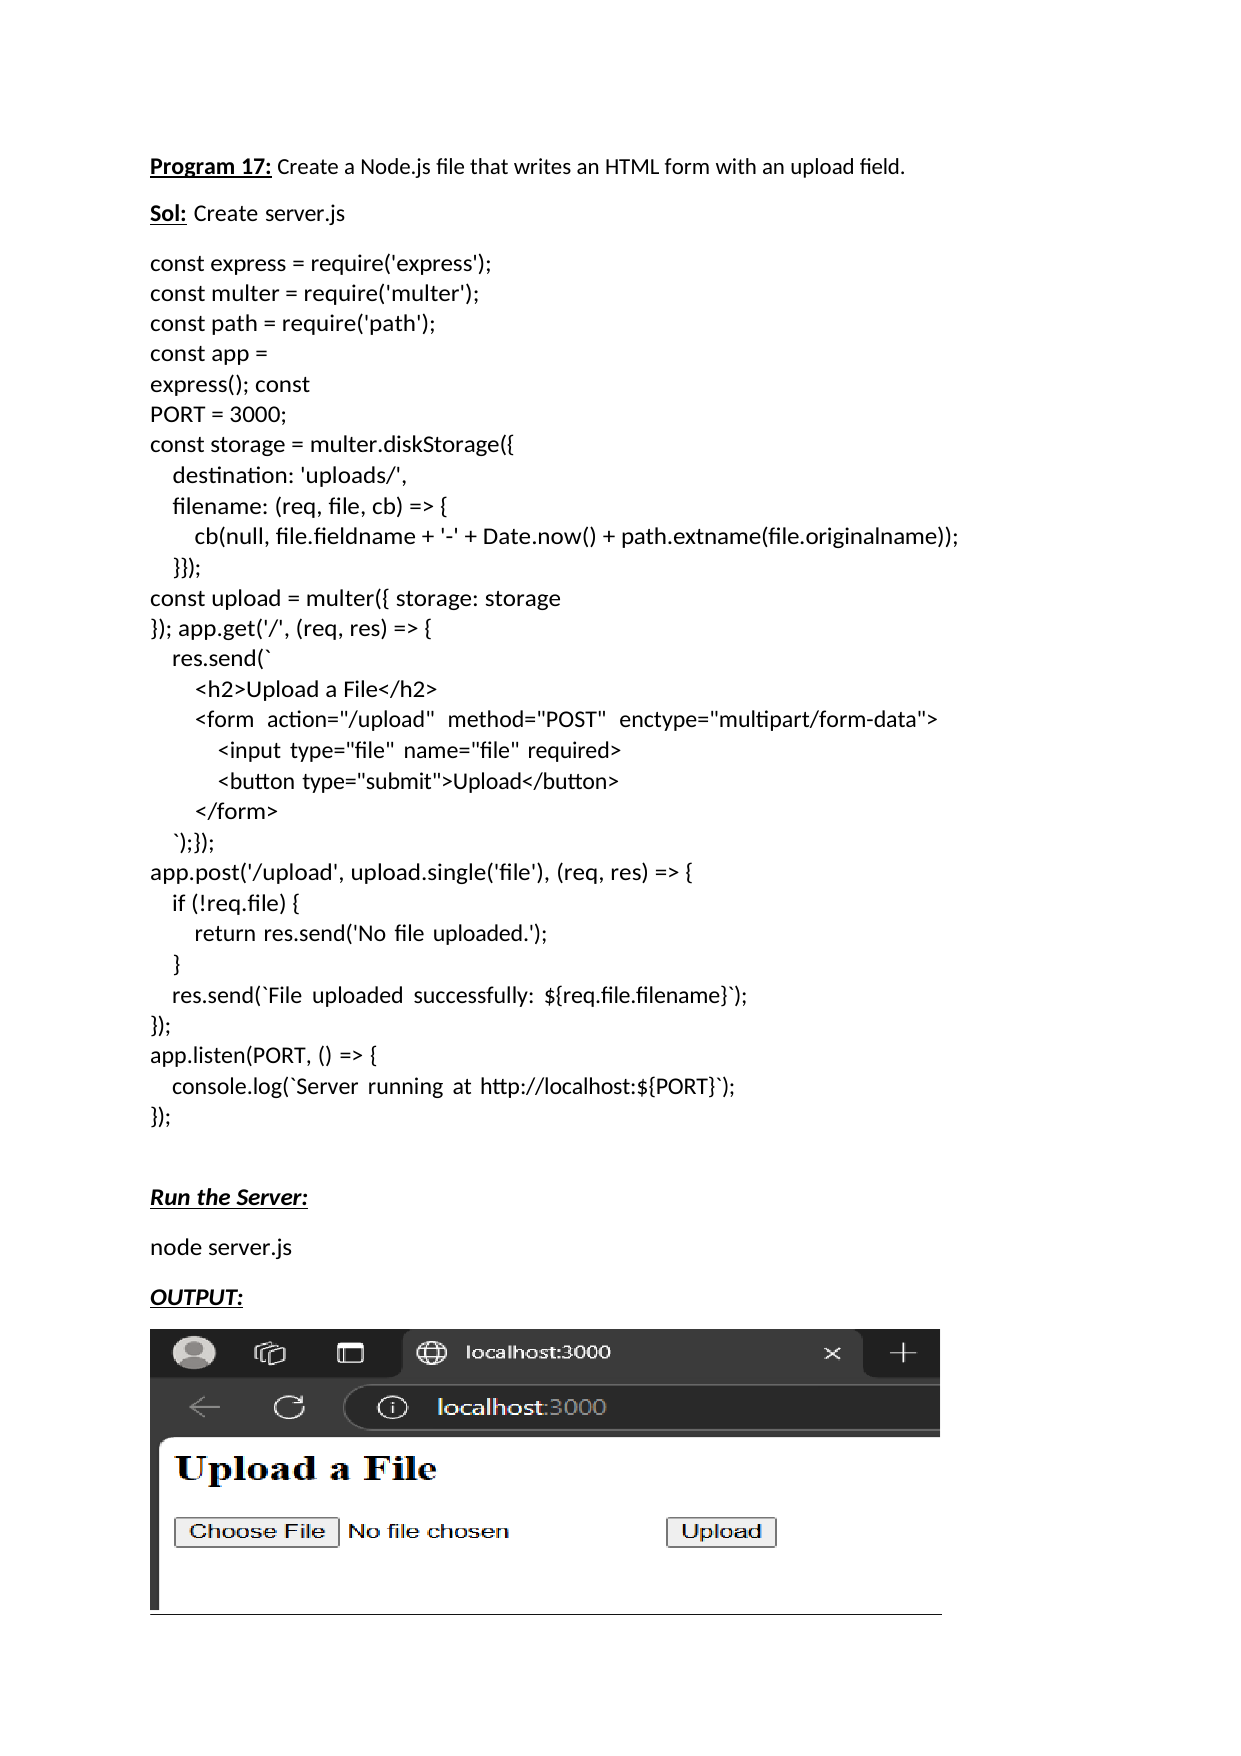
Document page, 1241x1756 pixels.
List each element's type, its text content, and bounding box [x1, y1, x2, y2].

text }); [150, 1101, 1211, 1131]
text const app = express(); const PORT = 3000; [150, 338, 371, 428]
text return res.send('No file uploaded.'); [194, 919, 1211, 947]
text res.send(`File uploaded successfully: ${req.file.filename}`); [172, 980, 1211, 1009]
text app.post('/upload', upload.single('file'), (req, res) => { if (!req.file) { [150, 857, 698, 917]
subtitle OUTPUT: [150, 1282, 1211, 1311]
text Program 17: Create a Node.js file that writes an HTML form with an upload field. [150, 151, 1211, 180]
text cb(null, file.fieldname + '-' + Date.now() + path.extname(file.originalname)); [194, 521, 1211, 550]
text res.send(` [172, 643, 1211, 673]
text </form> [195, 796, 1211, 825]
picture [150, 1329, 942, 1615]
text console.log(`Server running at http://localhost:${PORT}`); [172, 1071, 1211, 1101]
text <h2>Upload a File</h2> [195, 674, 1211, 703]
text filename: (req, file, cb) => { [172, 491, 1211, 520]
text }); [150, 1010, 1211, 1039]
text const upload = multer({ storage: storage }); app.get('/', (req, res) => { [150, 583, 583, 642]
text const express = require('express'); const multer = require('multer'); const path = require('path'); [150, 248, 532, 337]
text Sol: Create server.js [150, 198, 1211, 228]
text const storage = multer.diskStorage({ destination: 'uploads/', [150, 429, 583, 489]
text <form action="/upload" method="POST" enctype="multipart/form-data"> [195, 704, 1211, 733]
subtitle Run the Server: [150, 1182, 1211, 1212]
text node server.js [150, 1232, 1211, 1261]
text <button type="submit">Upload</button> [218, 766, 1211, 795]
text }}); [172, 552, 1211, 581]
text } [172, 949, 1211, 978]
text app.listen(PORT, () => { [150, 1041, 1211, 1070]
text <input type="file" name="file" required> [218, 735, 1211, 764]
text `);}); [172, 827, 1211, 856]
